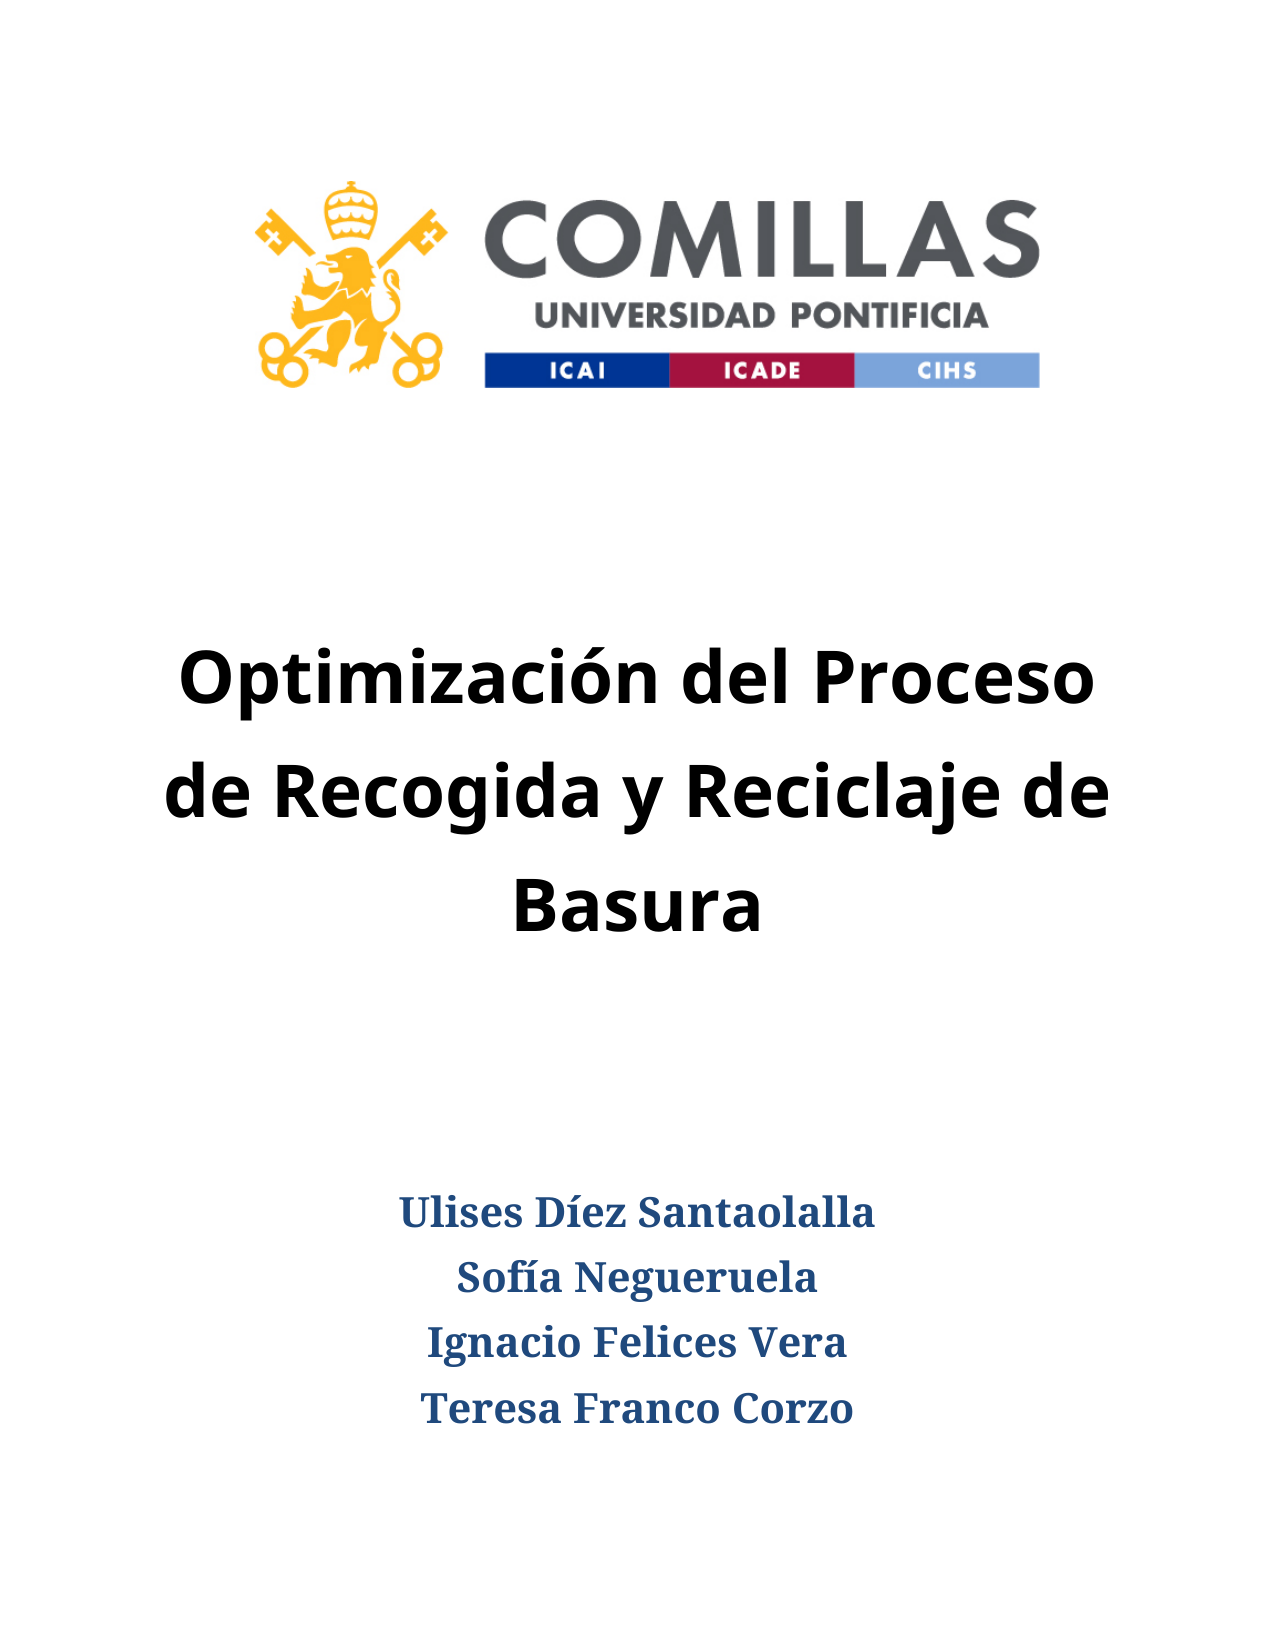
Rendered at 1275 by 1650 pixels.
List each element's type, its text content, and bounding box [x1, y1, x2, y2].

text Ignacio Felices Vera [150, 1313, 1125, 1370]
text Ulises Díez Santaolalla [150, 1183, 1125, 1240]
text Optimización del Proceso de Recogida y Reciclaje de Basura [150, 625, 1125, 953]
text Teresa Franco Corzo [150, 1378, 1125, 1435]
text Sofía Negueruela [150, 1248, 1125, 1305]
picture [254, 181, 1040, 388]
